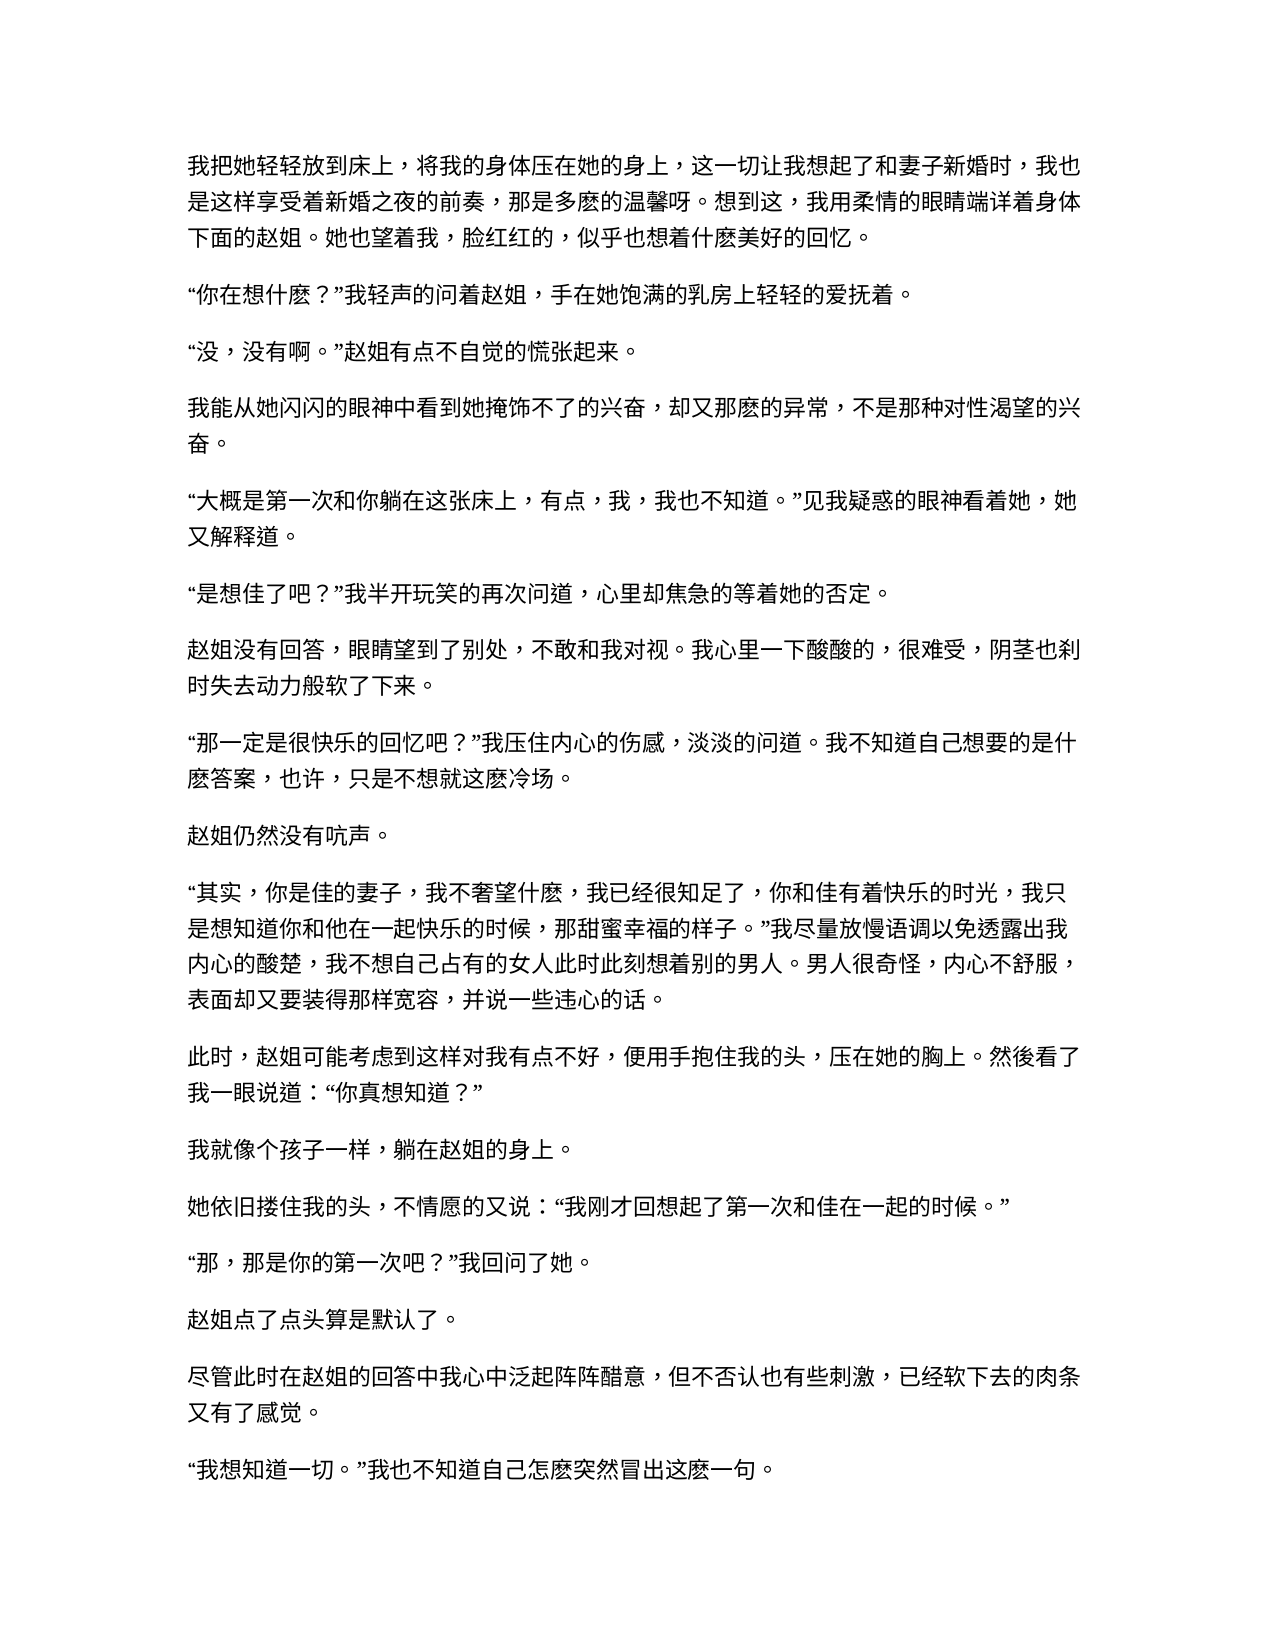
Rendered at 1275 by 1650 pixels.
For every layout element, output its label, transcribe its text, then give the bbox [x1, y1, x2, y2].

text 尽管此时在赵姐的回答中我心中泛起阵阵醋意，但不否认也有些刺激，已经软下去的肉条又有了感觉。 [187, 1361, 1087, 1428]
text 她依旧搂住我的头，不情愿的又说：“我刚才回想起了第一次和佳在一起的时候。” [187, 1191, 1087, 1222]
text 我能从她闪闪的眼神中看到她掩饰不了的兴奋，却又那麽的异常，不是那种对性渴望的兴奋。 [187, 392, 1087, 459]
text 我就像个孩子一样，躺在赵姐的身上。 [187, 1134, 1087, 1165]
text “那，那是你的第一次吧？”我回问了她。 [187, 1247, 1087, 1279]
text “大概是第一次和你躺在这张床上，有点，我，我也不知道。”见我疑惑的眼神看着她，她又解释道。 [187, 485, 1087, 552]
text 赵姐仍然没有吭声。 [187, 820, 1087, 851]
text “那一定是很快乐的回忆吧？”我压住内心的伤感，淡淡的问道。我不知道自己想要的是什麽答案，也许，只是不想就这麽冷场。 [187, 727, 1087, 794]
text 赵姐没有回答，眼睛望到了别处，不敢和我对视。我心里一下酸酸的，很难受，阴茎也刹时失去动力般软了下来。 [187, 634, 1087, 702]
text “没，没有啊。”赵姐有点不自觉的慌张起来。 [187, 335, 1087, 367]
text “我想知道一切。”我也不知道自己怎麽突然冒出这麽一句。 [187, 1454, 1087, 1485]
text “是想佳了吧？”我半开玩笑的再次问道，心里却焦急的等着她的否定。 [187, 578, 1087, 609]
text 我把她轻轻放到床上，将我的身体压在她的身上，这一切让我想起了和妻子新婚时，我也是这样享受着新婚之夜的前奏，那是多麽的温馨呀。想到这，我用柔情的眼睛端详着身体下面的赵姐。她也望着我，脸红红的，似乎也想着什麽美好的回忆。 [187, 150, 1087, 253]
text “你在想什麽？”我轻声的问着赵姐，手在她饱满的乳房上轻轻的爱抚着。 [187, 279, 1087, 310]
text 赵姐点了点头算是默认了。 [187, 1304, 1087, 1335]
text 此时，赵姐可能考虑到这样对我有点不好，便用手抱住我的头，压在她的胸上。然後看了我一眼说道：“你真想知道？” [187, 1041, 1087, 1108]
text “其实，你是佳的妻子，我不奢望什麽，我已经很知足了，你和佳有着快乐的时光，我只是想知道你和他在一起快乐的时候，那甜蜜幸福的样子。”我尽量放慢语调以免透露出我内心的酸楚，我不想自己占有的女人此时此刻想着别的男人。男人很奇怪，内心不舒服，表面却又要装得那样宽容，并说一些违心的话。 [187, 877, 1087, 1016]
